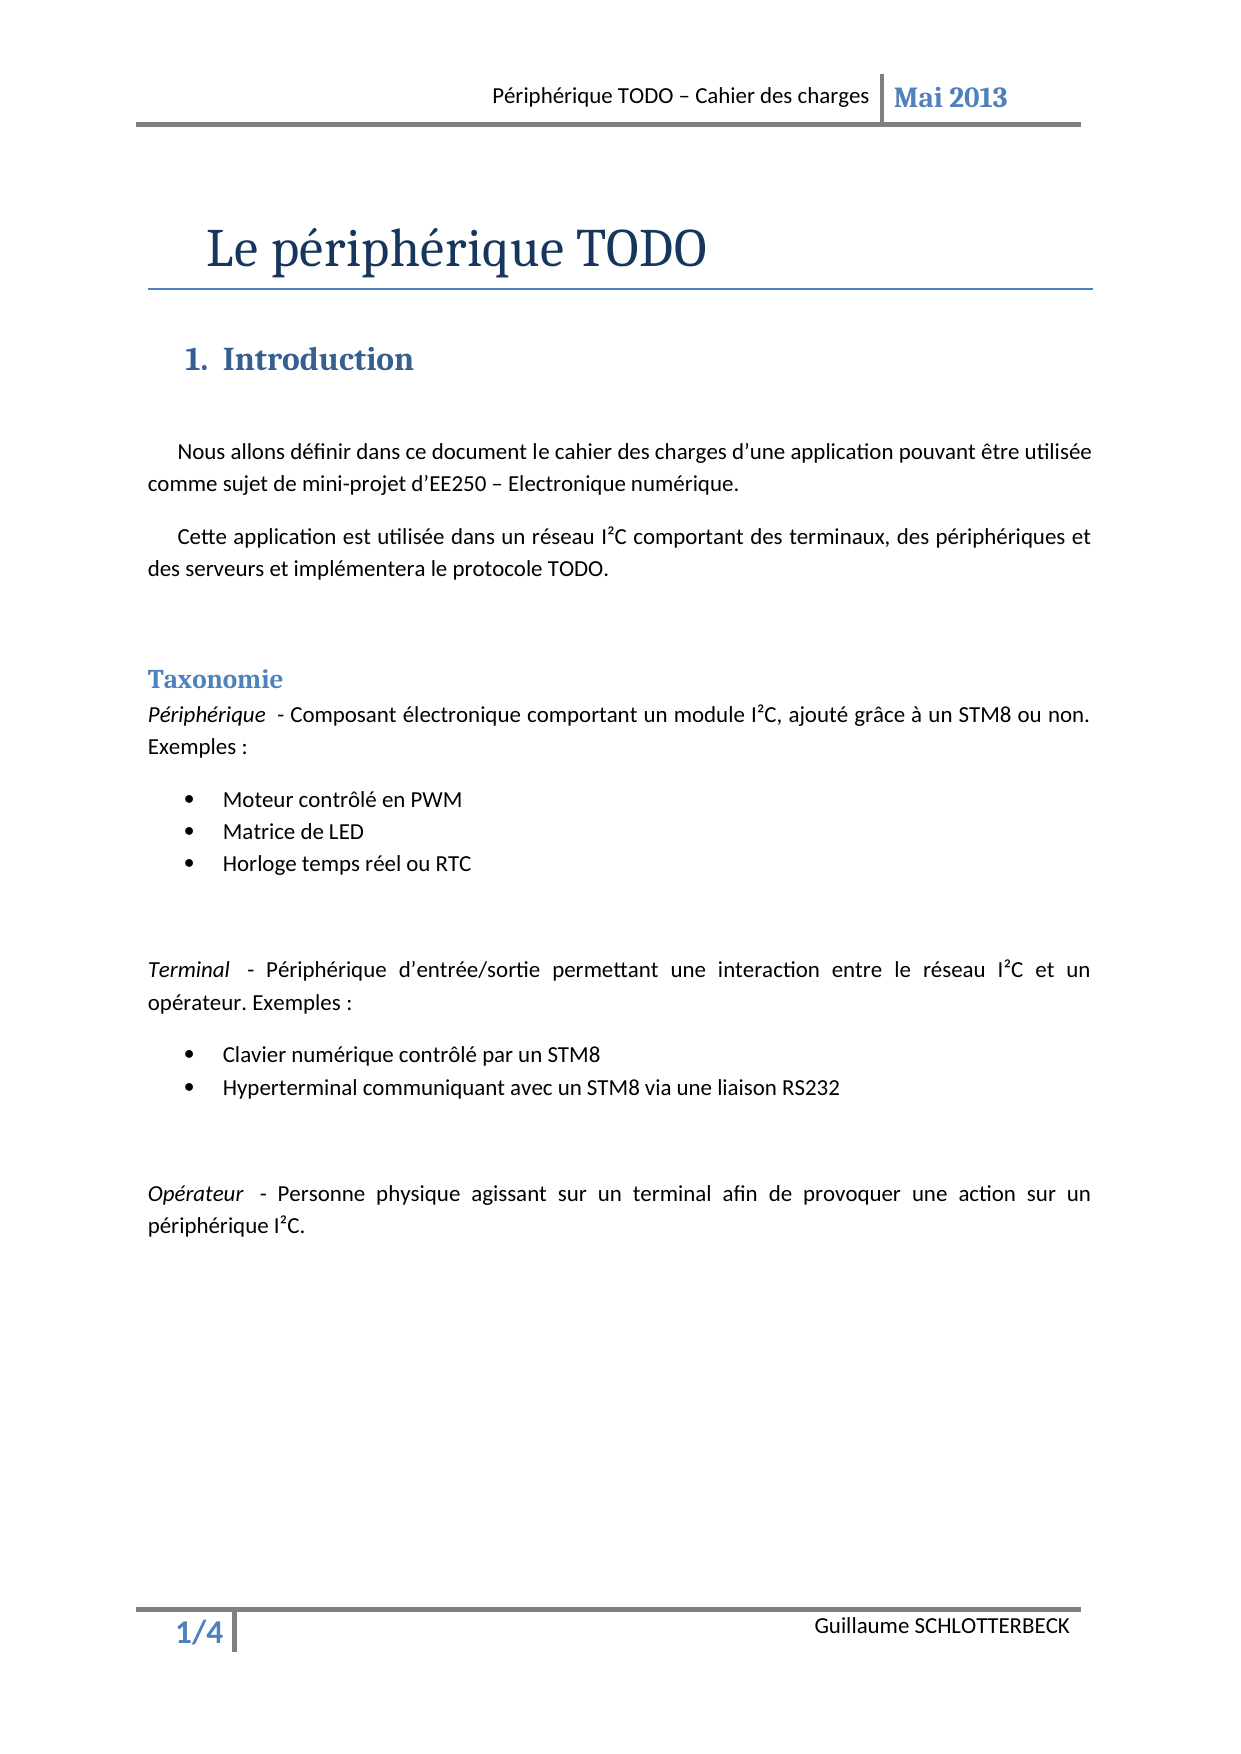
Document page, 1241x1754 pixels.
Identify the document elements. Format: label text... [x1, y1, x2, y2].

list Hyperterminal communiquant avec un STM8 via une liaison RS232 [185, 1073, 1093, 1101]
text Opérateur - Personne physique agissant sur un terminal afin de provoquer une action sur un périphérique I²C. [148, 1179, 1093, 1239]
subtitle Taxonomie [148, 664, 1093, 695]
text Nous allons définir dans ce document le cahier des charges d’une application pouvant être utilisée comme sujet de mini-projet d’EE250 – Electronique numérique. [148, 437, 1093, 497]
list Horloge temps réel ou RTC [185, 849, 1093, 877]
text Cette application est utilisée dans un réseau I²C comportant des terminaux, des périphériques et des serveurs et implémentera le protocole TODO. [148, 522, 1093, 582]
list Moteur contrôlé en PWM [185, 785, 1093, 813]
text Périphérique - Composant électronique comportant un module I²C, ajouté grâce à un STM8 ou non. Exemples : [148, 700, 1093, 760]
title Le périphérique TODO [148, 217, 1093, 288]
text Terminal - Périphérique d’entrée/sortie permettant une interaction entre le réseau I²C et un opérateur. Exemples : [148, 955, 1093, 1016]
subtitle Introduction [185, 340, 1093, 378]
list Clavier numérique contrôlé par un STM8 [185, 1041, 1093, 1069]
list Matrice de LED [185, 817, 1093, 845]
